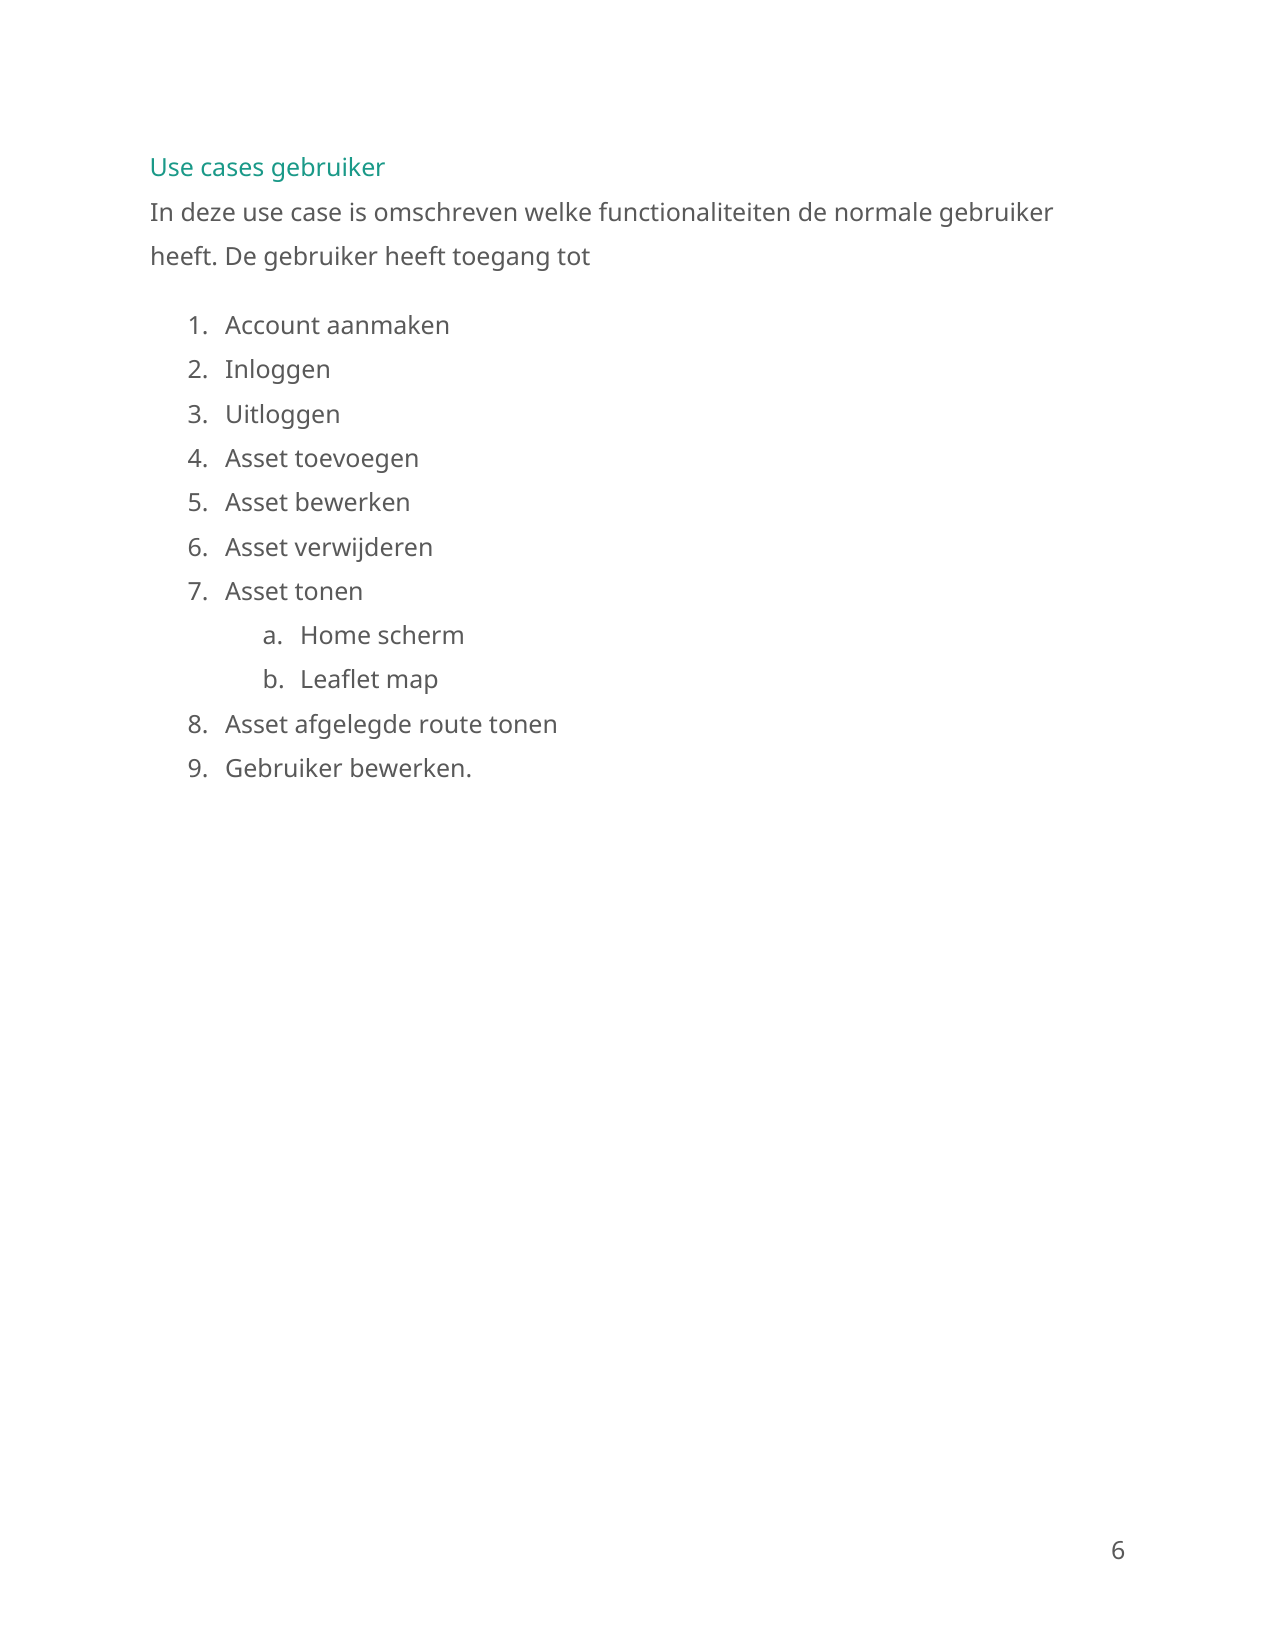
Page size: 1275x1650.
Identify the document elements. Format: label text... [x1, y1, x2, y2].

list Asset toevoegen [187, 441, 1125, 475]
list Inloggen [187, 352, 1125, 386]
list Asset tonen [187, 573, 1125, 607]
list Home scherm [262, 618, 1125, 652]
list Asset bewerken [187, 485, 1125, 519]
text In deze use case is omschreven welke functionaliteiten de normale gebruiker heeft. De gebruiker heeft toegang tot [150, 194, 1125, 273]
list Asset verwijderen [187, 529, 1125, 563]
list Account aanmaken [187, 308, 1125, 342]
list Leaflet map [262, 662, 1125, 696]
list Gebruiker bewerken. [187, 751, 1125, 784]
list Uitloggen [187, 396, 1125, 430]
subtitle Use cases gebruiker [149, 150, 1125, 184]
list Asset afgelegde route tonen [187, 706, 1125, 740]
